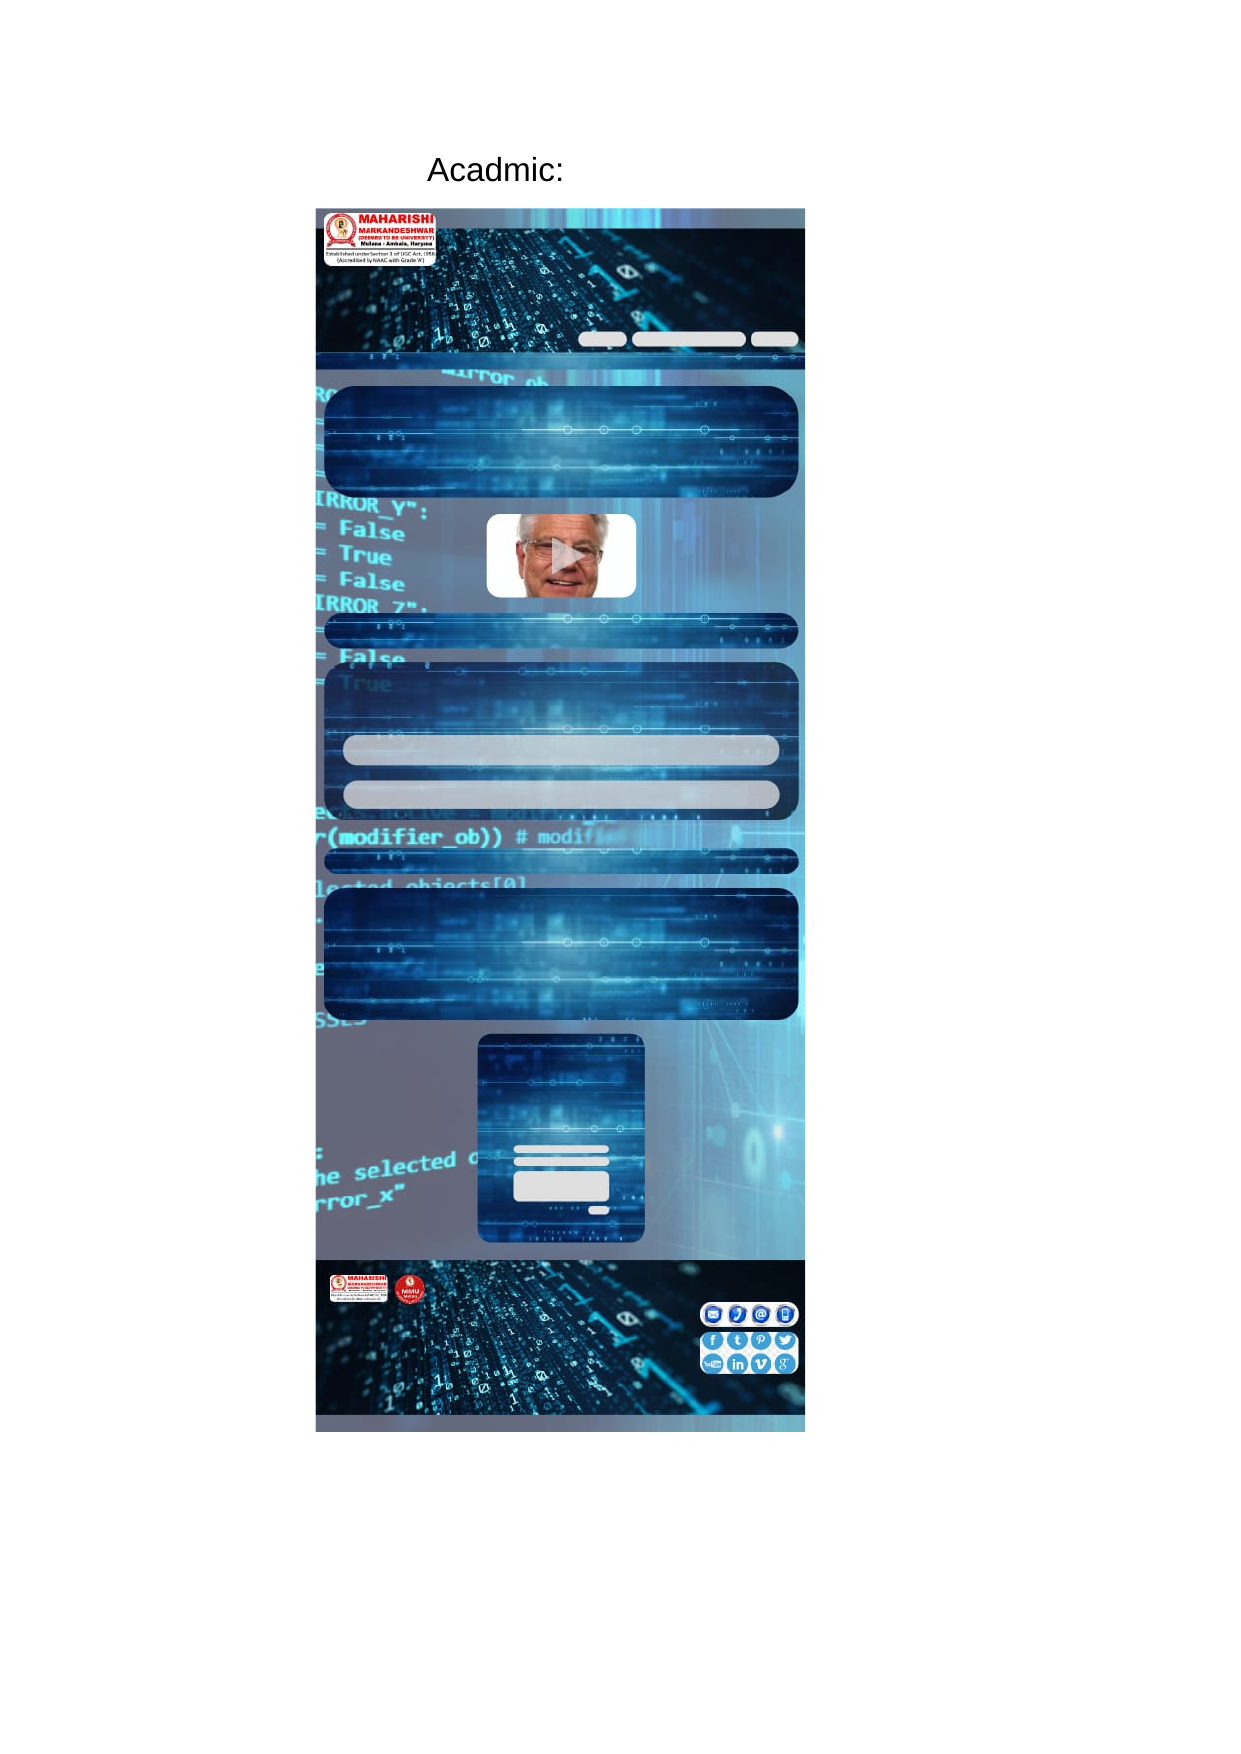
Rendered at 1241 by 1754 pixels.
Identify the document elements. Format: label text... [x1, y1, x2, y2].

picture [315, 208, 806, 1432]
text Acadmic: [150, 150, 1090, 188]
